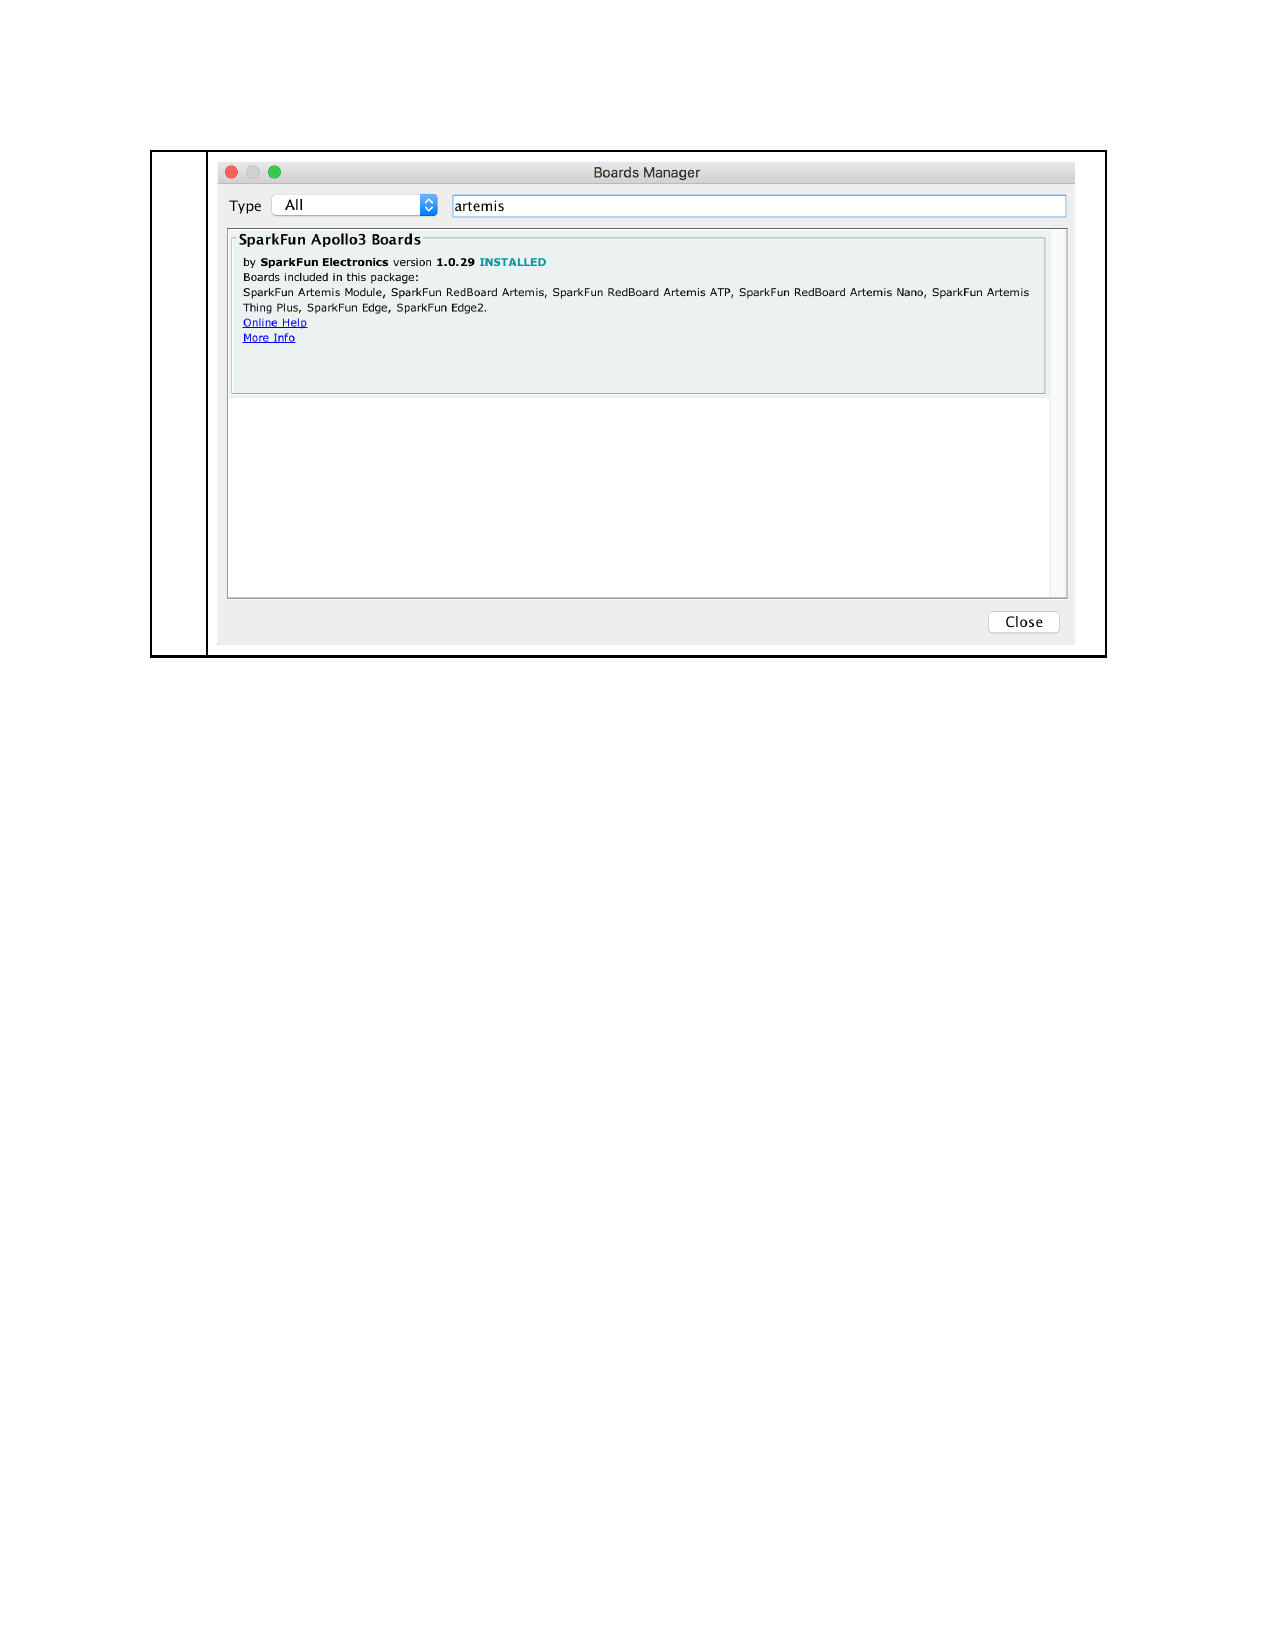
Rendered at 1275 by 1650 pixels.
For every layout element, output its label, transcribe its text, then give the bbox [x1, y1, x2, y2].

table_cell Additional board definitions we might use later, but not right now [208, 152, 1105, 655]
picture [217, 162, 1075, 645]
table_cell 6 [152, 152, 206, 655]
